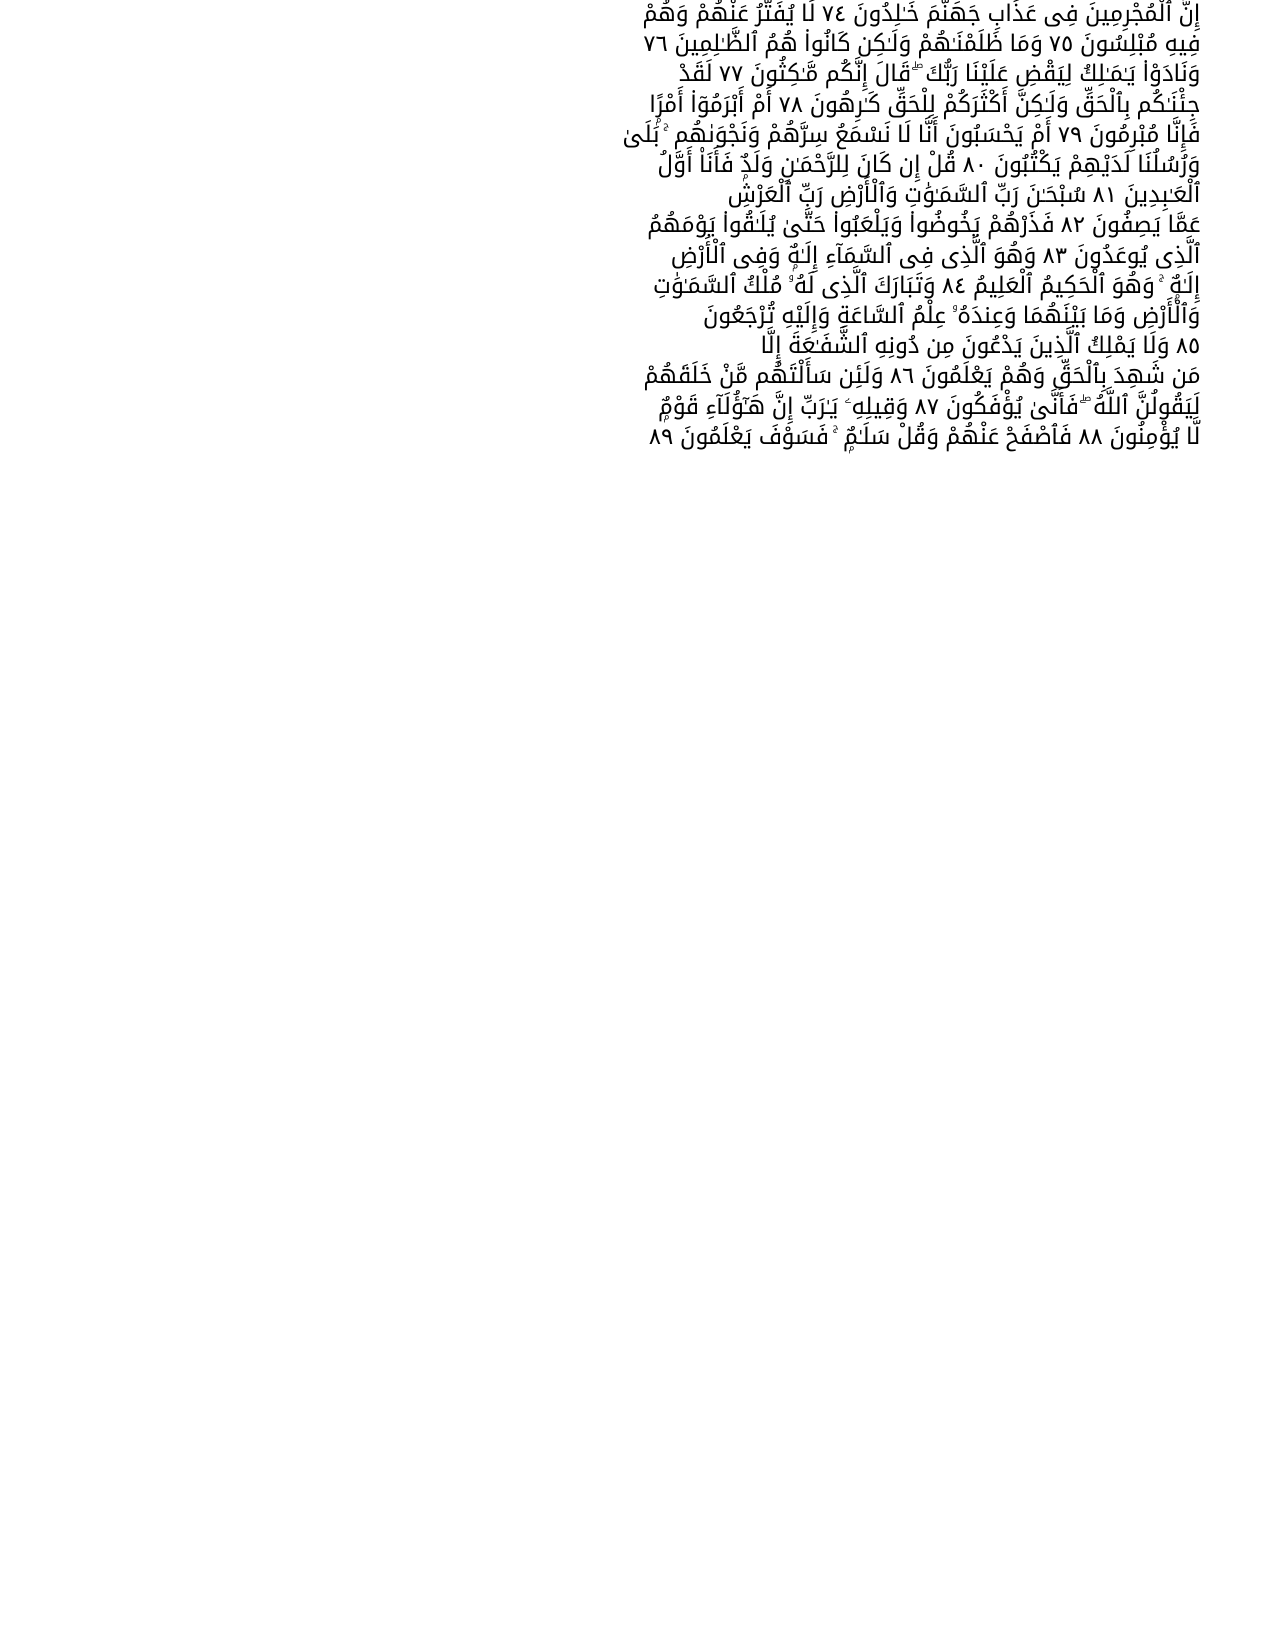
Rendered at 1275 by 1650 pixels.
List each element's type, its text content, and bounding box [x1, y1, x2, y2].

text وَنَادَوْا۟ يَـٰمَـٰلِكُ لِيَقْضِ عَلَيْنَا رَبُّكَ ۖ قَالَ إِنَّكُم مَّـٰكِثُونَ ٧٧ لَقَدْ [75, 60, 1200, 87]
text لَيَقُولُنَّ ٱللَّهُ ۖ فَأَنَّىٰ يُؤْفَكُونَ ٨٧ وَقِيلِهِۦ يَـٰرَبِّ إِنَّ هَـٰٓؤُلَآءِ قَوْمٌۭ [75, 393, 1200, 419]
text جِئْنَـٰكُم بِٱلْحَقِّ وَلَـٰكِنَّ أَكْثَرَكُمْ لِلْحَقِّ كَـٰرِهُونَ ٧٨ أَمْ أَبْرَمُوٓا۟ أَمْرًۭا [75, 91, 1200, 117]
text عَمَّا يَصِفُونَ ٨٢ فَذَرْهُمْ يَخُوضُوا۟ وَيَلْعَبُوا۟ حَتَّىٰ يُلَـٰقُوا۟ يَوْمَهُمُ [75, 211, 1200, 238]
text لَّا يُؤْمِنُونَ ٨٨ فَٱصْفَحْ عَنْهُمْ وَقُلْ سَلَـٰمٌۭ ۚ فَسَوْفَ يَعْلَمُونَ ٨٩ [75, 423, 1200, 449]
text ٱلْعَـٰبِدِينَ ٨١ سُبْحَـٰنَ رَبِّ ٱلسَّمَـٰوَٰتِ وَٱلْأَرْضِ رَبِّ ٱلْعَرْشِ [75, 181, 1200, 208]
text إِلَـٰهٌۭ ۚ وَهُوَ ٱلْحَكِيمُ ٱلْعَلِيمُ ٨٤ وَتَبَارَكَ ٱلَّذِى لَهُۥ مُلْكُ ٱلسَّمَـٰوَٰتِ [75, 272, 1200, 298]
text ٨٥ وَلَا يَمْلِكُ ٱلَّذِينَ يَدْعُونَ مِن دُونِهِ ٱلشَّفَـٰعَةَ إِلَّا [75, 332, 1200, 359]
text ٱلَّذِى يُوعَدُونَ ٨٣ وَهُوَ ٱلَّذِى فِى ٱلسَّمَآءِ إِلَـٰهٌۭ وَفِى ٱلْأَرْضِ [75, 242, 1200, 268]
text إِنَّ ٱلْمُجْرِمِينَ فِى عَذَابِ جَهَنَّمَ خَـٰلِدُونَ ٧٤ لَا يُفَتَّرُ عَنْهُمْ وَهُمْ [75, 0, 1200, 26]
text فِيهِ مُبْلِسُونَ ٧٥ وَمَا ظَلَمْنَـٰهُمْ وَلَـٰكِن كَانُوا۟ هُمُ ٱلظَّـٰلِمِينَ ٧٦ [75, 30, 1200, 57]
text فَإِنَّا مُبْرِمُونَ ٧٩ أَمْ يَحْسَبُونَ أَنَّا لَا نَسْمَعُ سِرَّهُمْ وَنَجْوَىٰهُم ۚ بَلَىٰ [75, 121, 1200, 147]
text مَن شَهِدَ بِٱلْحَقِّ وَهُمْ يَعْلَمُونَ ٨٦ وَلَئِن سَأَلْتَهُم مَّنْ خَلَقَهُمْ [75, 362, 1200, 389]
text وَٱلْأَرْضِ وَمَا بَيْنَهُمَا وَعِندَهُۥ عِلْمُ ٱلسَّاعَةِ وَإِلَيْهِ تُرْجَعُونَ [75, 302, 1200, 328]
text وَرُسُلُنَا لَدَيْهِمْ يَكْتُبُونَ ٨٠ قُلْ إِن كَانَ لِلرَّحْمَـٰنِ وَلَدٌۭ فَأَنَا۠ أَوَّلُ [75, 151, 1200, 177]
